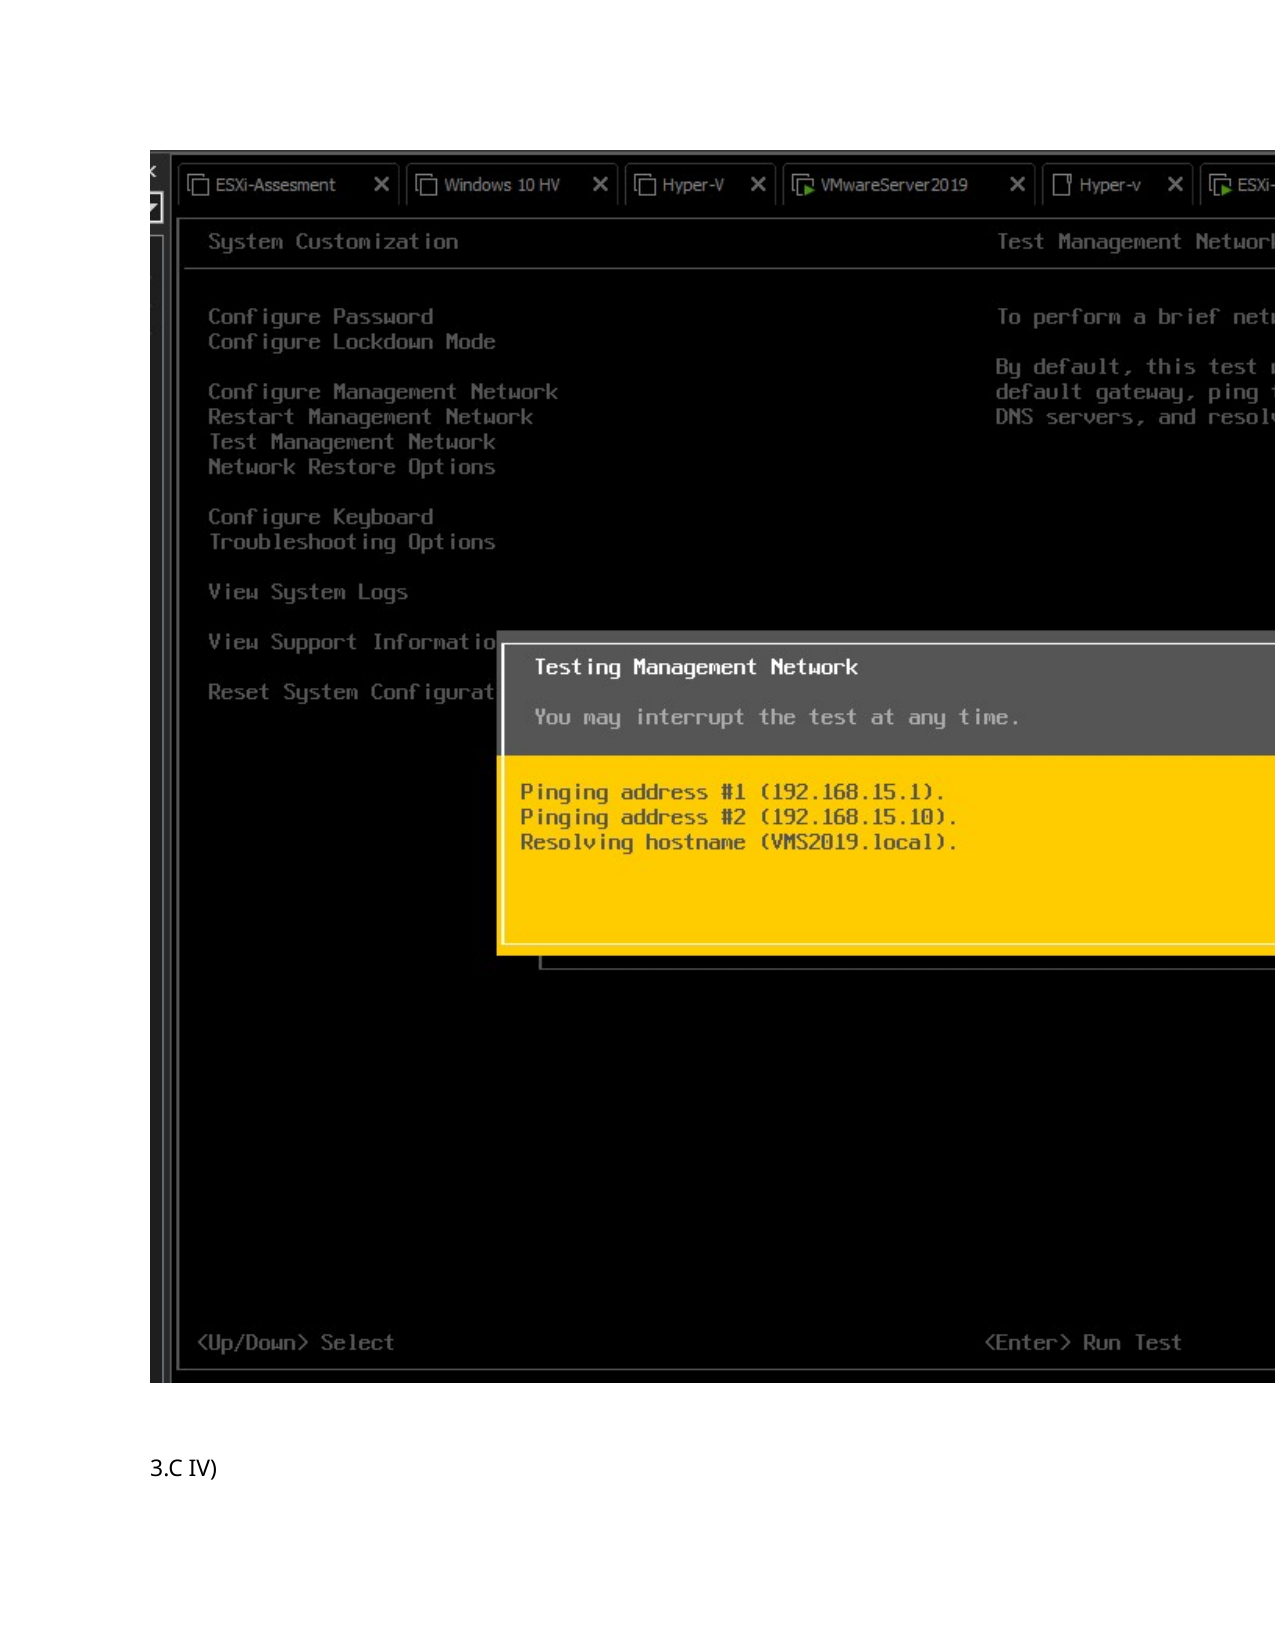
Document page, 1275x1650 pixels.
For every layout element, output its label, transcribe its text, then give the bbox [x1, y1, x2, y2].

picture [150, 150, 1275, 1383]
text 3.C IV) [150, 1452, 1125, 1484]
